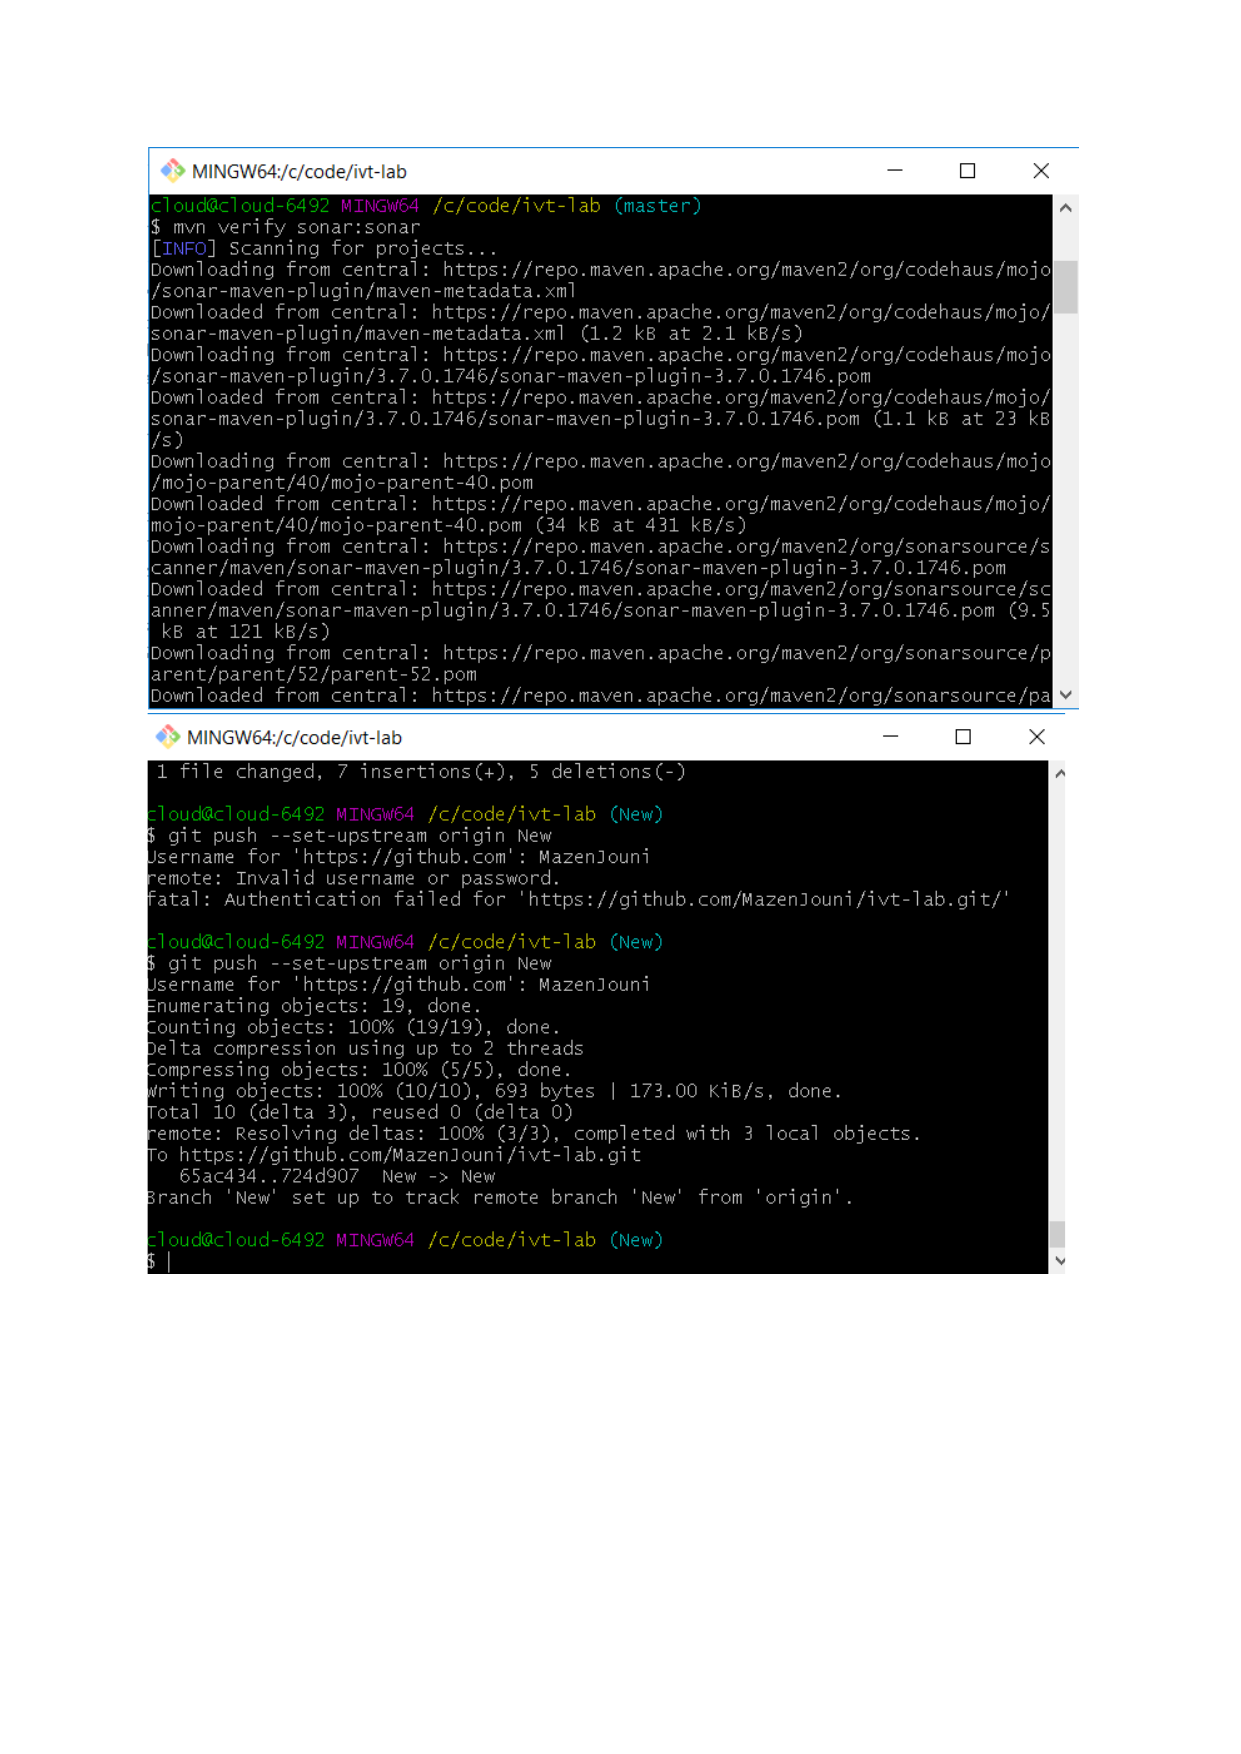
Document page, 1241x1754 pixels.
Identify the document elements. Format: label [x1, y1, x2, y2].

picture [147, 713, 1066, 1274]
picture [147, 147, 1079, 712]
